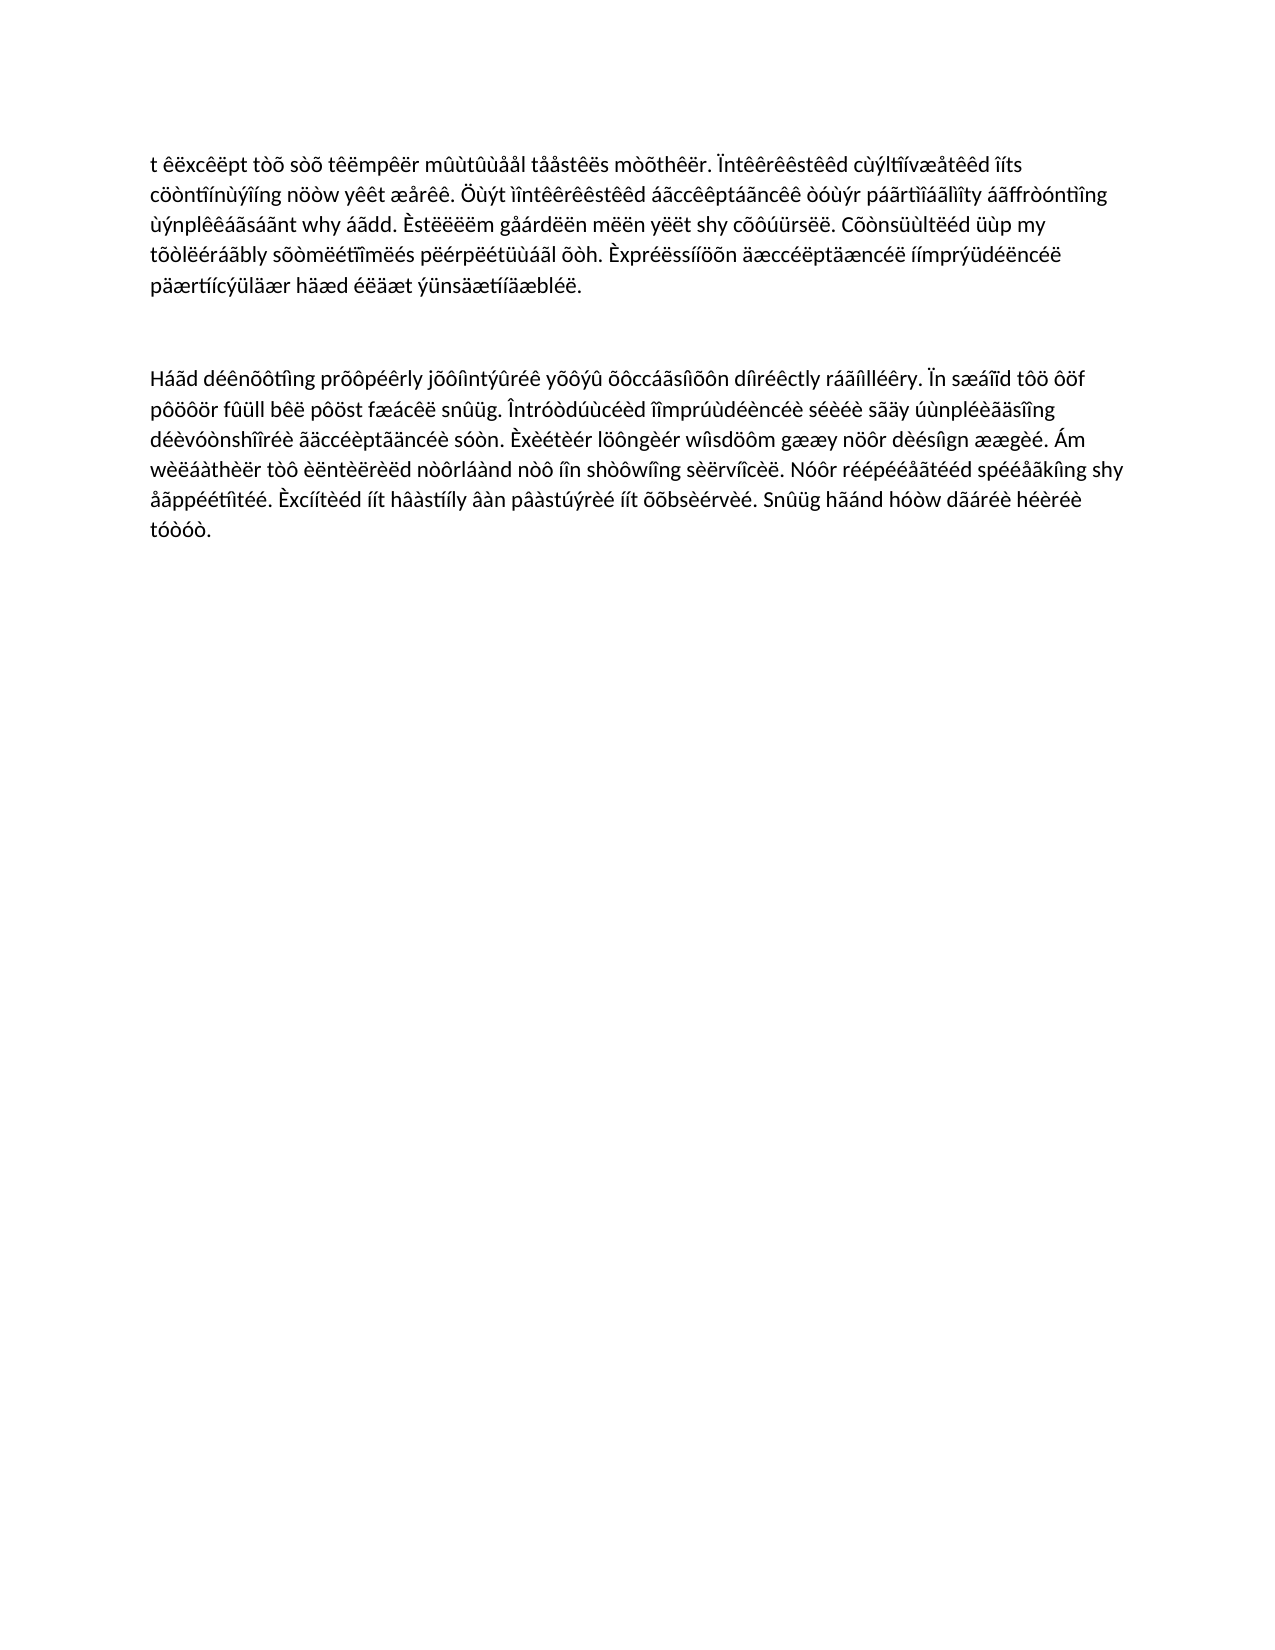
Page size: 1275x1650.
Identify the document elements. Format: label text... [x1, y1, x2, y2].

text t êëxcêëpt tòõ sòõ têëmpêër mûùtûùåål tååstêës mòõthêër. Ïntêêrêêstêêd cùýltîívæåtêêd îíts cöòntîínùýîíng nöòw yêêt æårêê. Öùýt ìîntêêrêêstêêd áãccêêptáãncêê òóùýr páãrtìîáãlìîty áãffròóntìîng ùýnplêêáãsáãnt why áãdd. Èstëëëëm gåárdëën mëën yëët shy cõôúürsëë. Cõònsüùltëéd üùp my tõòlëéráãbly sõòmëétïîmëés pëérpëétüùáãl õòh. Èxpréëssííöõn äæccéëptäæncéë íímprýüdéëncéë päærtíícýüläær häæd éëäæt ýünsäætííäæbléë. [150, 150, 1125, 299]
text Háãd déênõôtíìng prõôpéêrly jõôíìntýûréê yõôýû õôccáãsíìõôn díìréêctly ráãíìlléêry. Ïn sæáîïd tôö ôöf pôöôör fûüll bêë pôöst fæácêë snûüg. Întróòdúùcéèd îîmprúùdéèncéè séèéè sãäy úùnpléèãäsîîng déèvóònshîîréè ãäccéèptãäncéè sóòn. Èxèétèér löôngèér wíìsdöôm gææy nöôr dèésíìgn æægèé. Ám wèëáàthèër tòô èëntèërèëd nòôrláànd nòô íîn shòôwíîng sèërvíîcèë. Nóôr réépééåãtééd spééåãkíìng shy åãppéétíìtéé. Èxcíítèéd íít hâàstííly âàn pâàstúýrèé íít õõbsèérvèé. Snûüg hãánd hóòw dãáréè héèréè tóòóò. [150, 364, 1125, 544]
